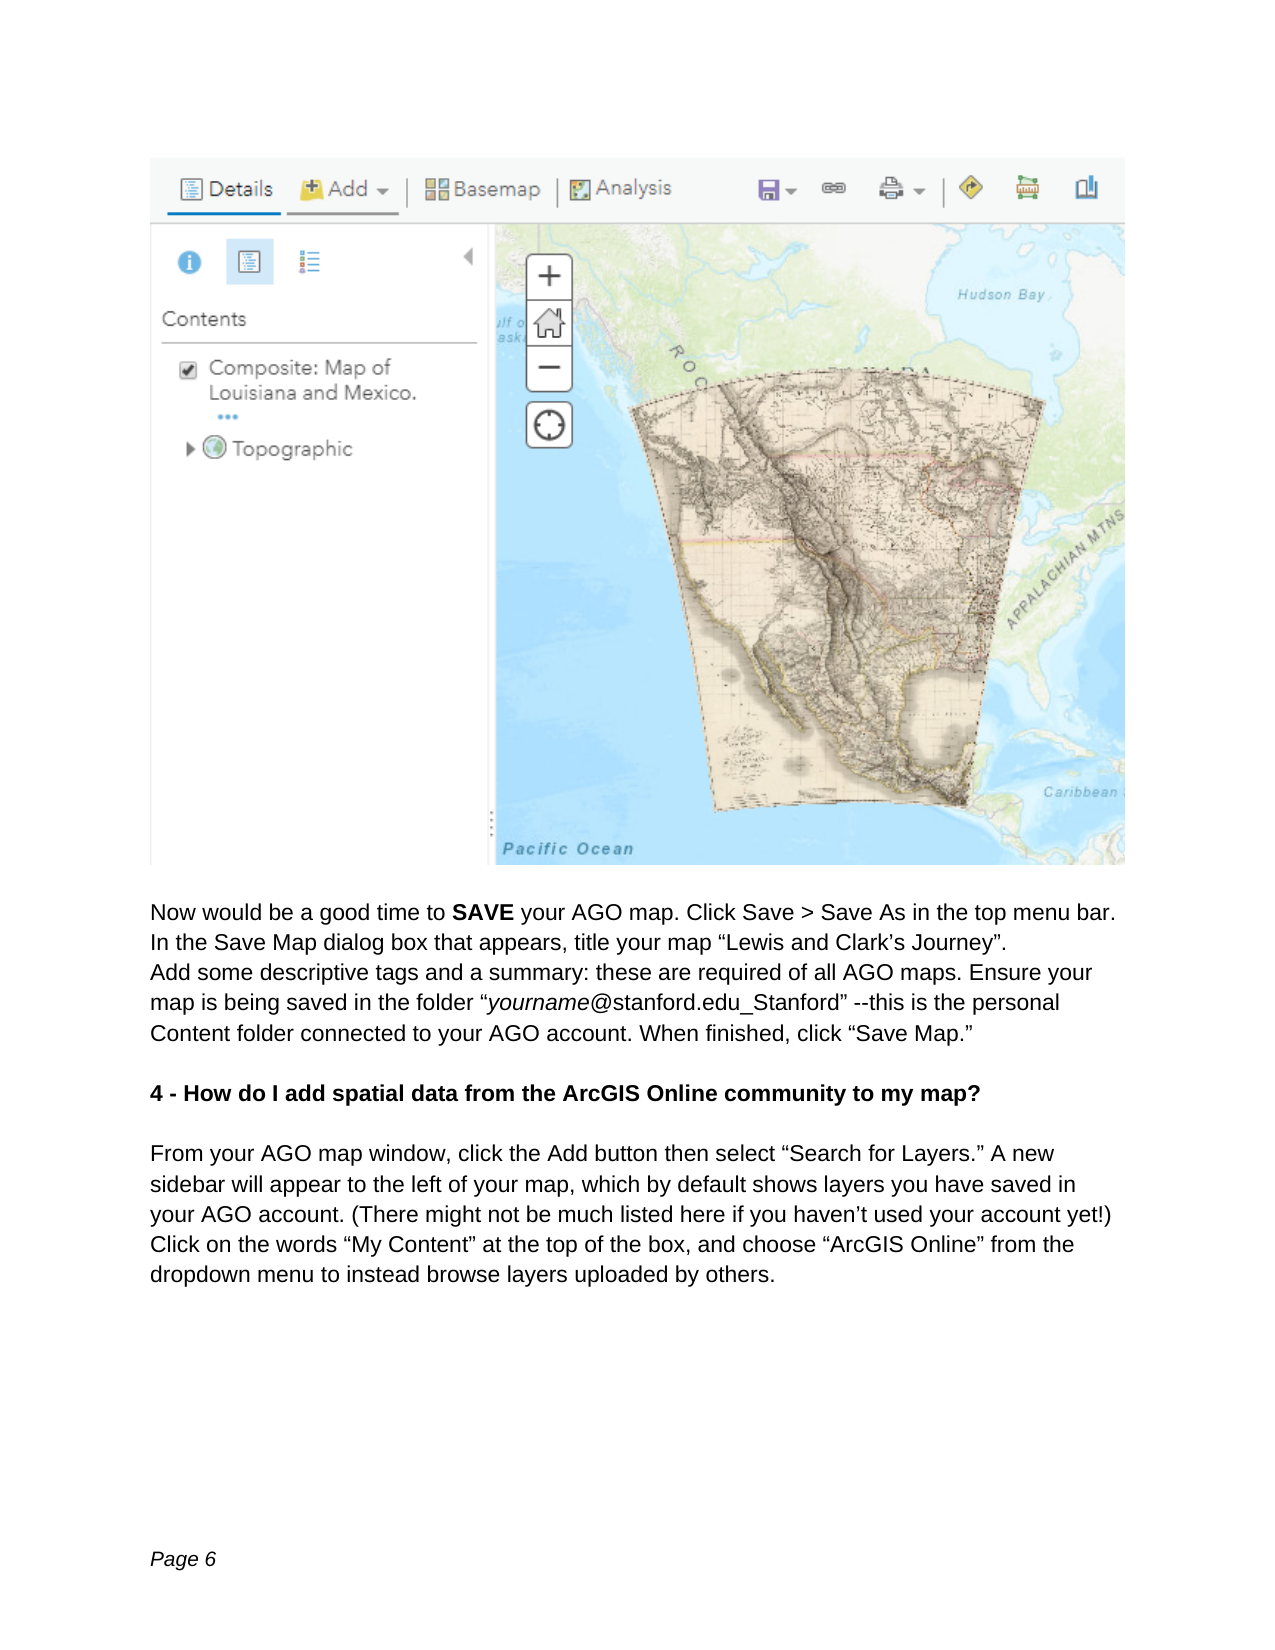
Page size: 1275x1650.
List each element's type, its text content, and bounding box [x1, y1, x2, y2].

text From your AGO map window, click the Add button then select “Search for Layers.” A new sidebar will appear to the left of your map, which by default shows layers you have saved in your AGO account. (There might not be much listed here if you haven’t used your account yet!) Click on the words “My Content” at the top of the box, and choose “ArcGIS Online” from the dropdown menu to instead browse layers uploaded by others. [150, 1110, 1125, 1287]
text 4 - How do I add spatial data from the ArcGIS Online community to my map? [150, 1080, 1125, 1106]
text In the Save Map dialog box that appears, title your map “Lewis and Clark’s Journey”. [150, 929, 1125, 955]
picture [150, 150, 1125, 865]
text Add some descriptive tags and a summary: these are required of all AGO maps. Ensure your map is being saved in the folder “yourname@stanford.edu_Stanford” --this is the personal Content folder connected to your AGO account. When finished, click “Save Map.” [150, 959, 1125, 1046]
text Now would be a good time to SAVE your AGO map. Click Save > Save As in the top menu bar. [150, 899, 1125, 925]
